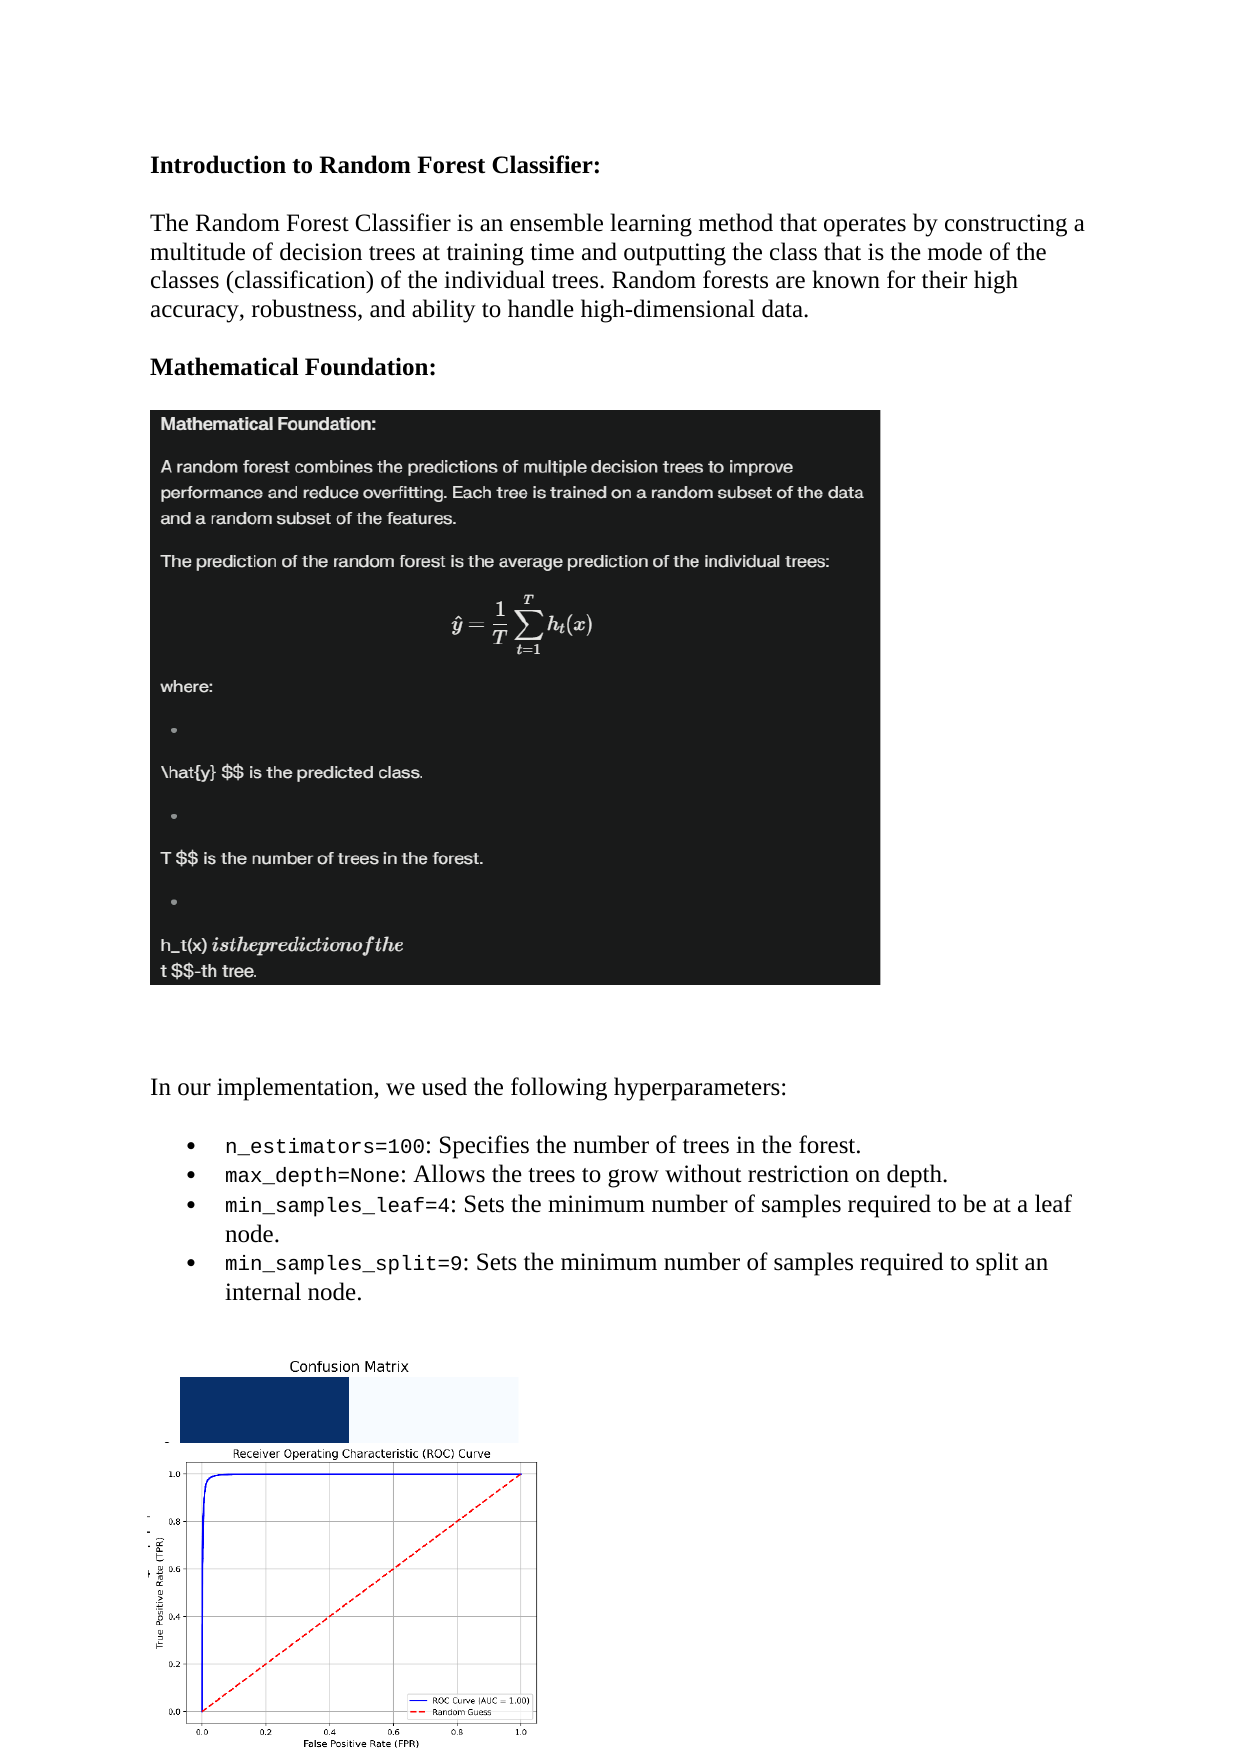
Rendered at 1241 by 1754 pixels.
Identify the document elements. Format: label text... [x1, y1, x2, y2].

text Mathematical Foundation: [150, 352, 1090, 381]
text Introduction to Random Forest Classifier: [150, 150, 1090, 179]
picture [140, 1353, 542, 1754]
list min_samples_split=9: Sets the minimum number of samples required to split an internal node. [187, 1247, 1090, 1306]
list n_estimators=100: Specifies the number of trees in the forest. [187, 1130, 1090, 1159]
list min_samples_leaf=4: Sets the minimum number of samples required to be at a leaf node. [187, 1189, 1090, 1247]
list max_depth=None: Allows the trees to grow without restriction on depth. [187, 1159, 1090, 1189]
text The Random Forest Classifier is an ensemble learning method that operates by constructing a multitude of decision trees at training time and outputting the class that is the mode of the classes (classification) of the individual trees. Random forests are known for their high accuracy, robustness, and ability to handle high-dimensional data. [150, 208, 1090, 323]
picture [150, 410, 881, 985]
text In our implementation, we used the following hyperparameters: [150, 1072, 1090, 1101]
